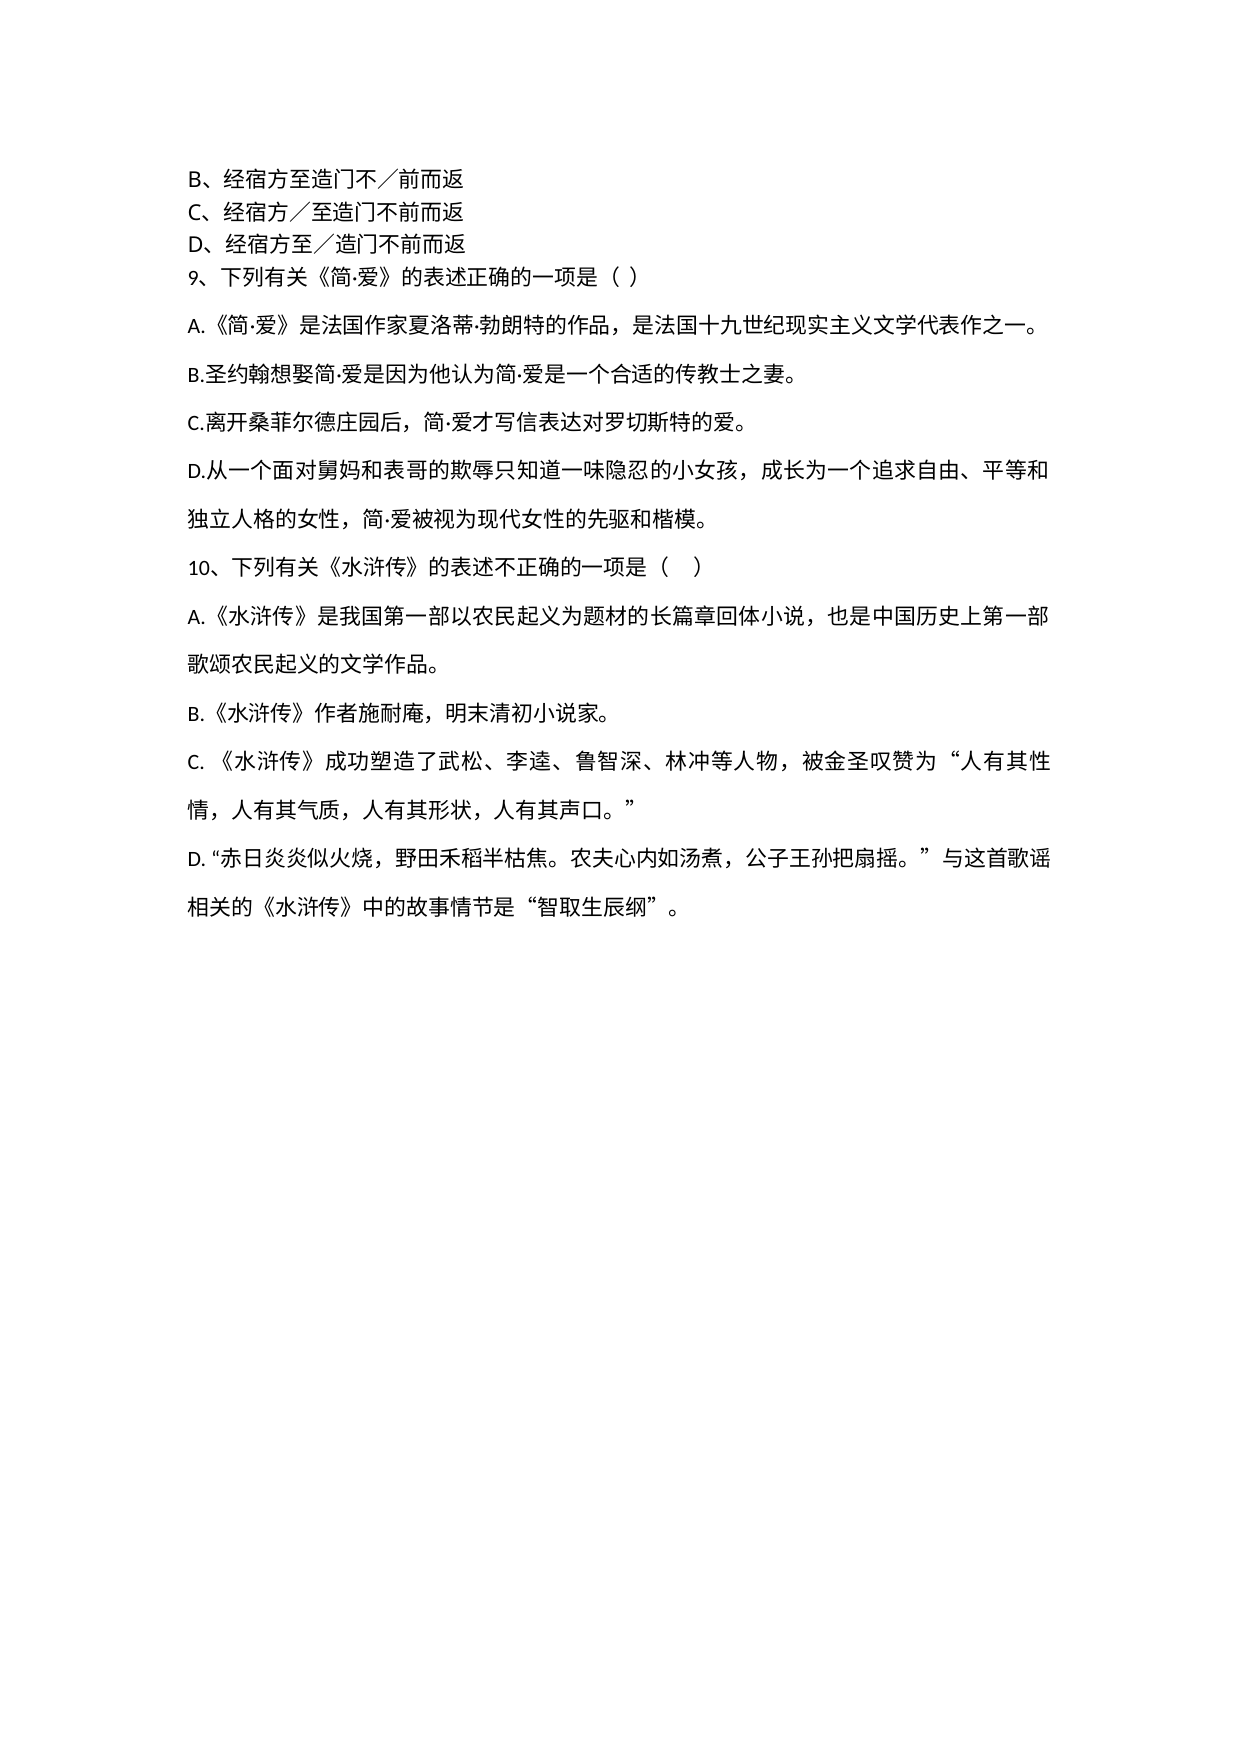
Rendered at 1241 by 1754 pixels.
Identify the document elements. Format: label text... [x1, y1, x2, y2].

text D、经宿方至／造门不前而返 [187, 227, 1053, 259]
text D.从一个面对舅妈和表哥的欺辱只知道一味隐忍的小女孩，成长为一个追求自由、平等和独立人格的女性，简·爱被视为现代女性的先驱和楷模。 [187, 453, 1053, 534]
text C. 《水浒传》成功塑造了武松、李逵、鲁智深、林冲等人物，被金圣叹赞为“人有其性情，人有其气质，人有其形状，人有其声口。” [187, 744, 1053, 825]
text C.离开桑菲尔德庄园后，简·爱才写信表达对罗切斯特的爱。 [187, 404, 1053, 437]
text 10、下列有关《水浒传》的表述不正确的一项是（ ） [187, 550, 1053, 582]
text B.《水浒传》作者施耐庵，明末清初小说家。 [187, 695, 1053, 728]
text B、经宿方至造门不／前而返 [187, 162, 1053, 194]
text C、经宿方／至造门不前而返 [187, 194, 1053, 227]
text D. “赤日炎炎似火烧，野田禾稻半枯焦。农夫心内如汤煮，公子王孙把扇摇。”与这首歌谣相关的《水浒传》中的故事情节是“智取生辰纲”。 [187, 841, 1053, 922]
text A.《水浒传》是我国第一部以农民起义为题材的长篇章回体小说，也是中国历史上第一部歌颂农民起义的文学作品。 [187, 598, 1053, 679]
text B.圣约翰想娶简·爱是因为他认为简·爱是一个合适的传教士之妻。 [187, 356, 1053, 389]
text 9、下列有关《简·爱》的表述正确的一项是（ ） [187, 259, 1053, 292]
text A.《简·爱》是法国作家夏洛蒂·勃朗特的作品，是法国十九世纪现实主义文学代表作之一。 [187, 308, 1053, 340]
